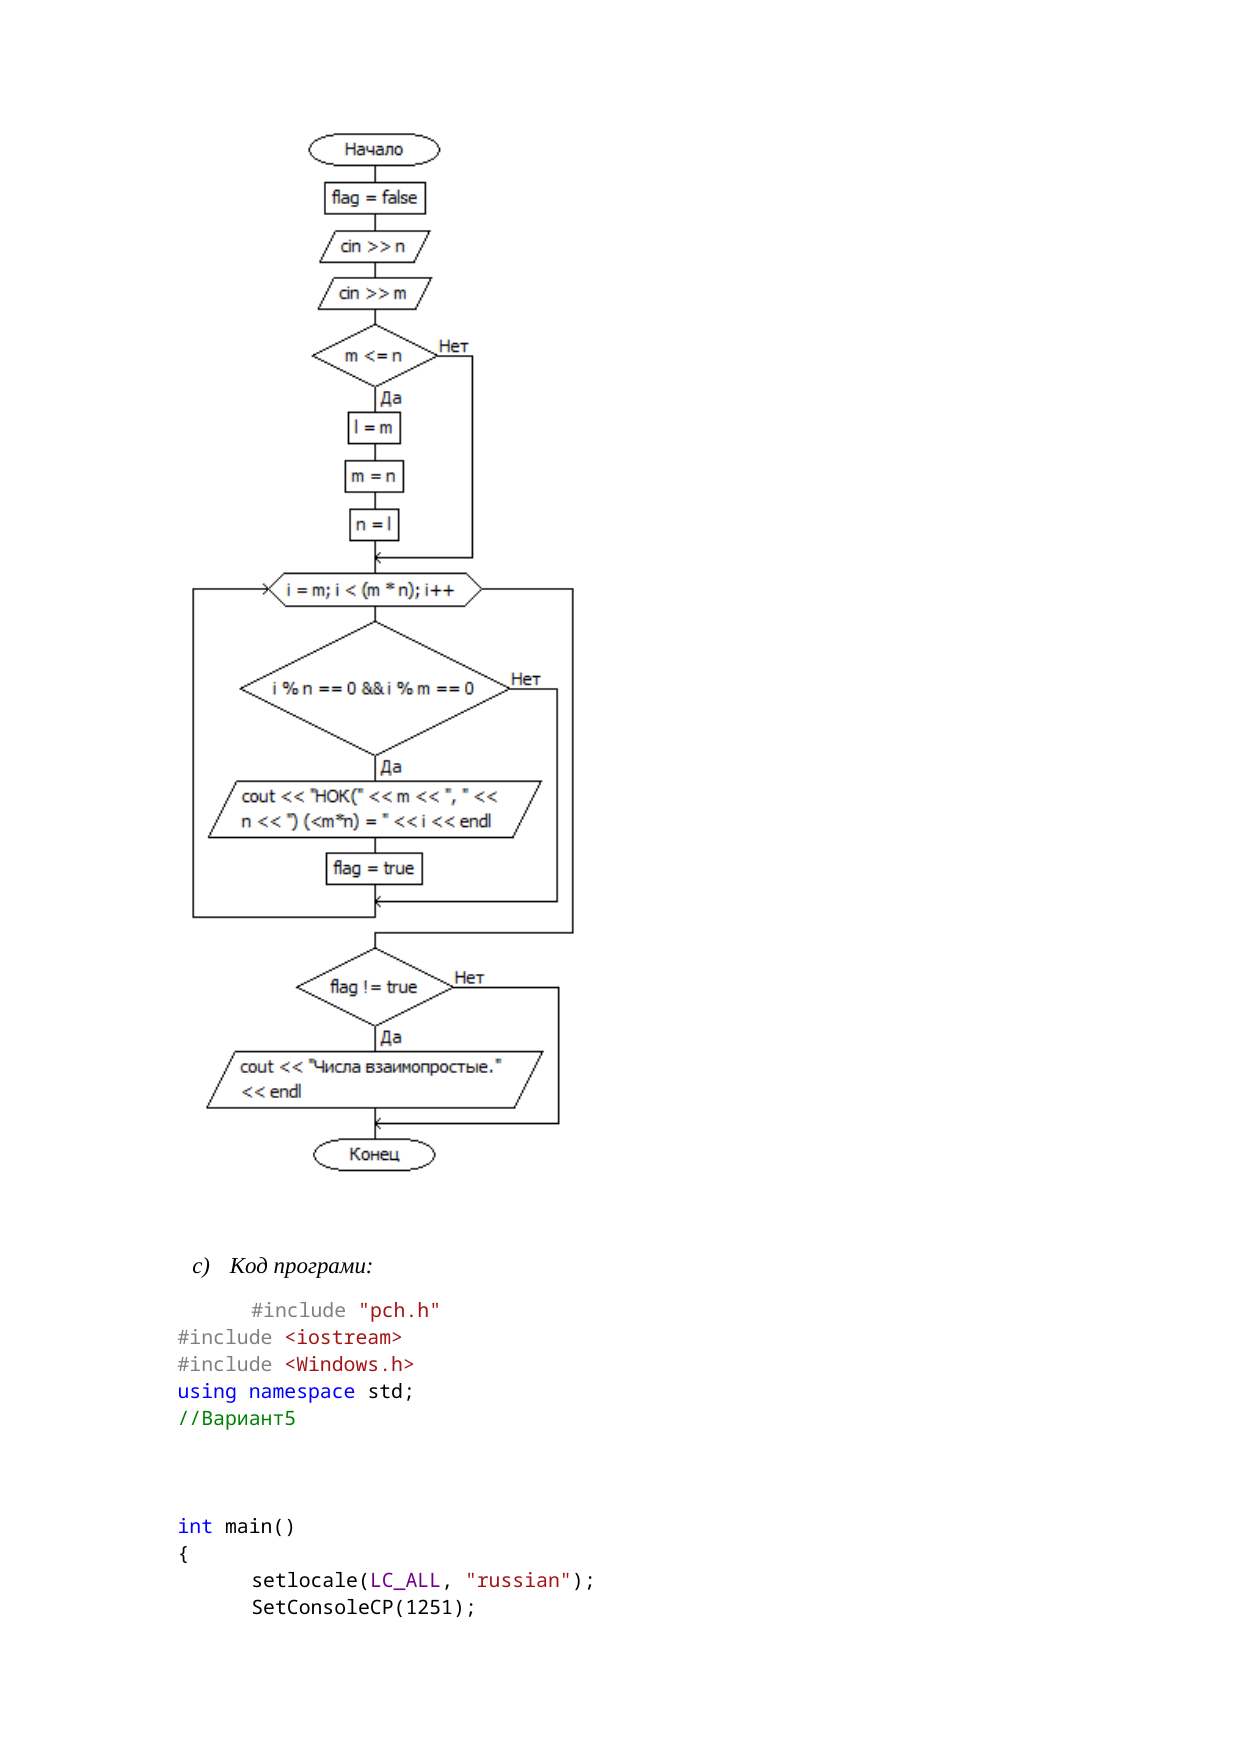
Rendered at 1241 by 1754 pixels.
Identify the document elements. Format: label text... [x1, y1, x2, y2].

text int main() [177, 1512, 1152, 1539]
text SetConsoleCP(1251); [177, 1593, 1152, 1620]
text using namespace std; [177, 1377, 1152, 1404]
text #include "pch.h" [177, 1296, 1152, 1323]
picture [177, 118, 588, 1234]
list Код програми: [192, 1252, 1152, 1278]
text { [177, 1539, 1152, 1566]
text #include <Windows.h> [177, 1350, 1152, 1377]
text //Вариант5 [177, 1404, 1152, 1431]
text #include <iostream> [177, 1323, 1152, 1350]
text setlocale(LC_ALL, "russian"); [177, 1566, 1152, 1593]
